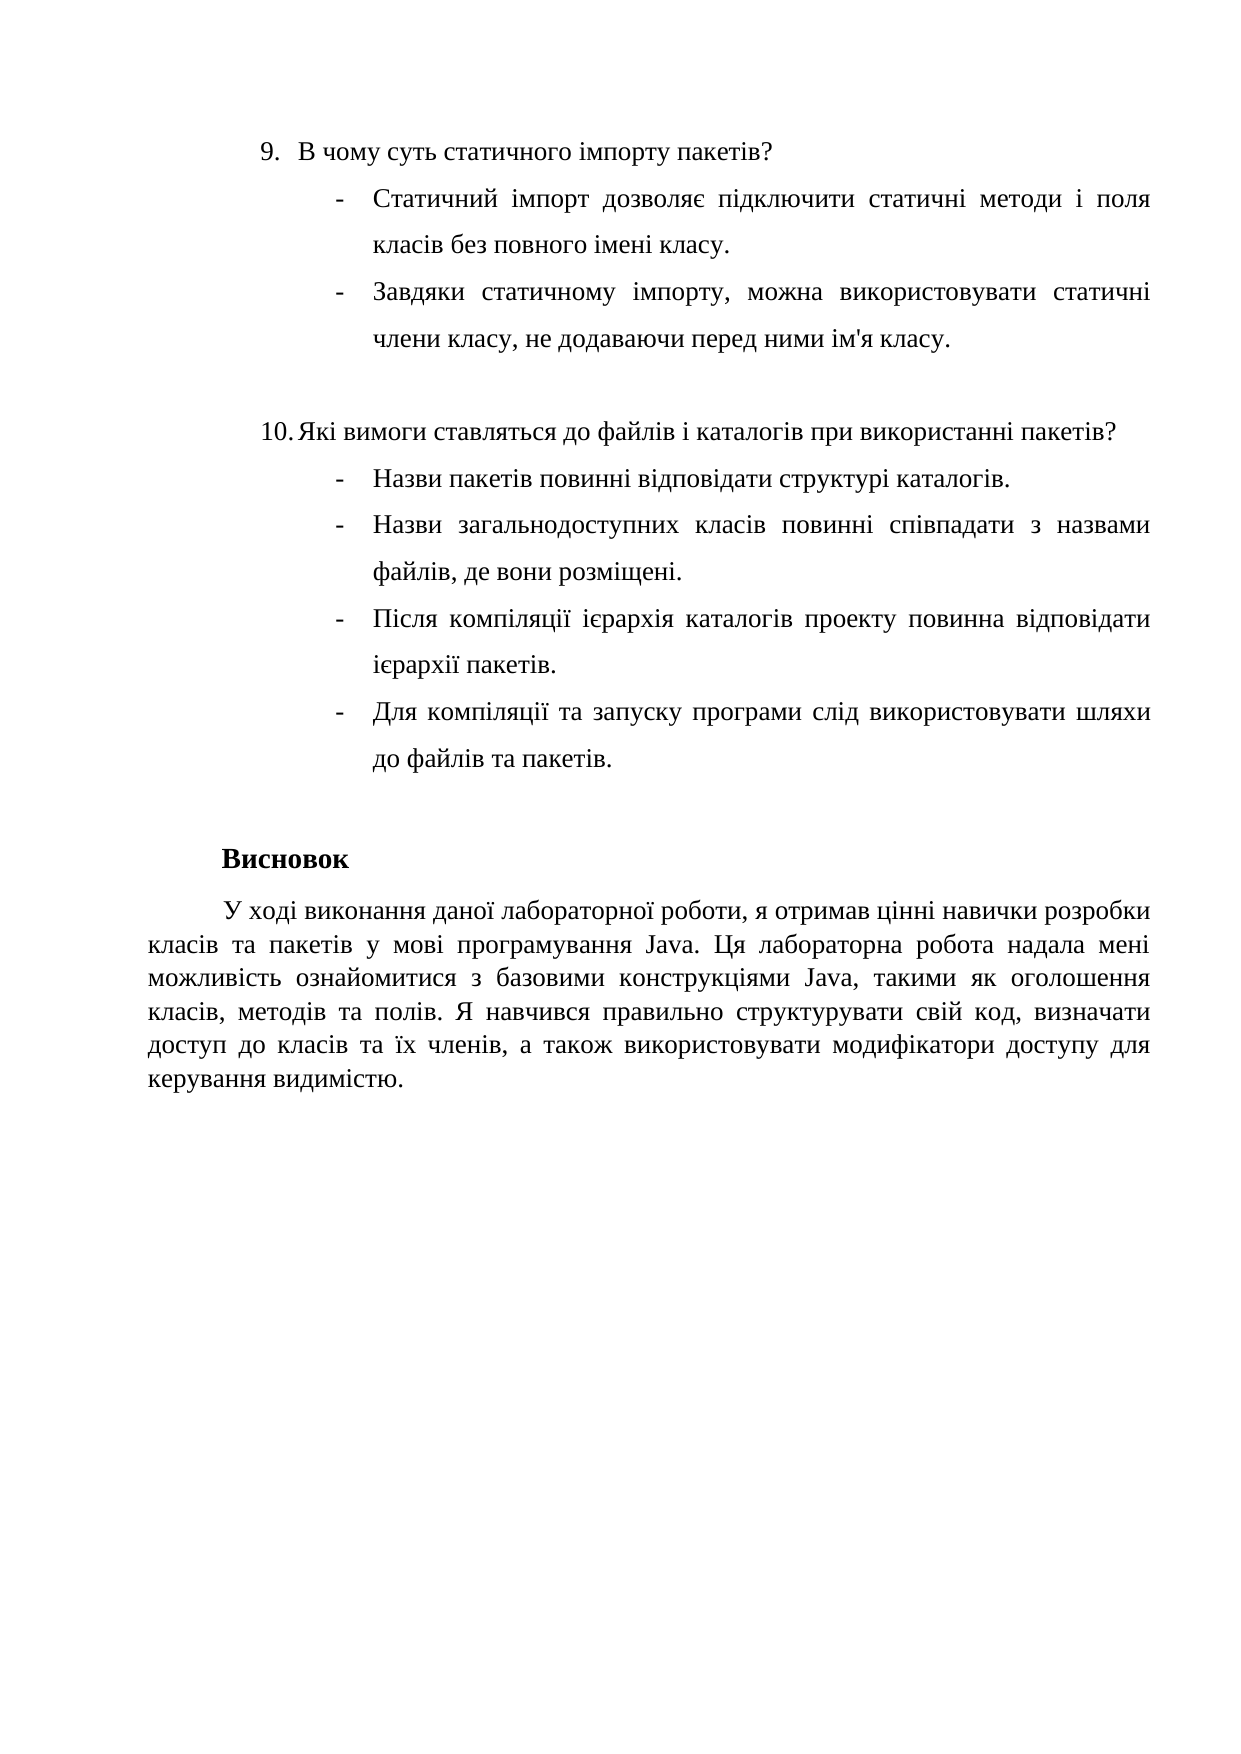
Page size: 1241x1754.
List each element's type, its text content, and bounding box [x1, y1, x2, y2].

text У ході виконання даної лабораторної роботи, я отримав цінні навички розробки класів та пакетів у мові програмування Java. Ця лабораторна робота надала мені можливість ознайомитися з базовими конструкціями Java, такими як оголошення класів, методів та полів. Я навчився правильно структурувати свій код, визначати доступ до класів та їх членів, а також використовувати модифікатори доступу для керування видимістю. [148, 894, 1152, 1093]
list Які вимоги ставляться до файлів і каталогів при використанні пакетів? [260, 415, 1152, 446]
list Завдяки статичному імпорту, можна використовувати статичні члени класу, не додаваючи перед ними ім'я класу. [335, 275, 1152, 353]
list Для компіляції та запуску програми слід використовувати шляхи до файлів та пакетів. [335, 695, 1152, 773]
list Після компіляції ієрархія каталогів проекту повинна відповідати ієрархії пакетів. [335, 602, 1152, 680]
list Назви загальнодоступних класів повинні співпадати з назвами файлів, де вони розміщені. [335, 508, 1152, 586]
list В чому суть статичного імпорту пакетів? [260, 135, 1152, 166]
list Назви пакетів повинні відповідати структурі каталогів. [335, 462, 1152, 493]
list Статичний імпорт дозволяє підключити статичні методи і поля класів без повного імені класу. [335, 182, 1152, 260]
text Висновок [148, 841, 1152, 875]
